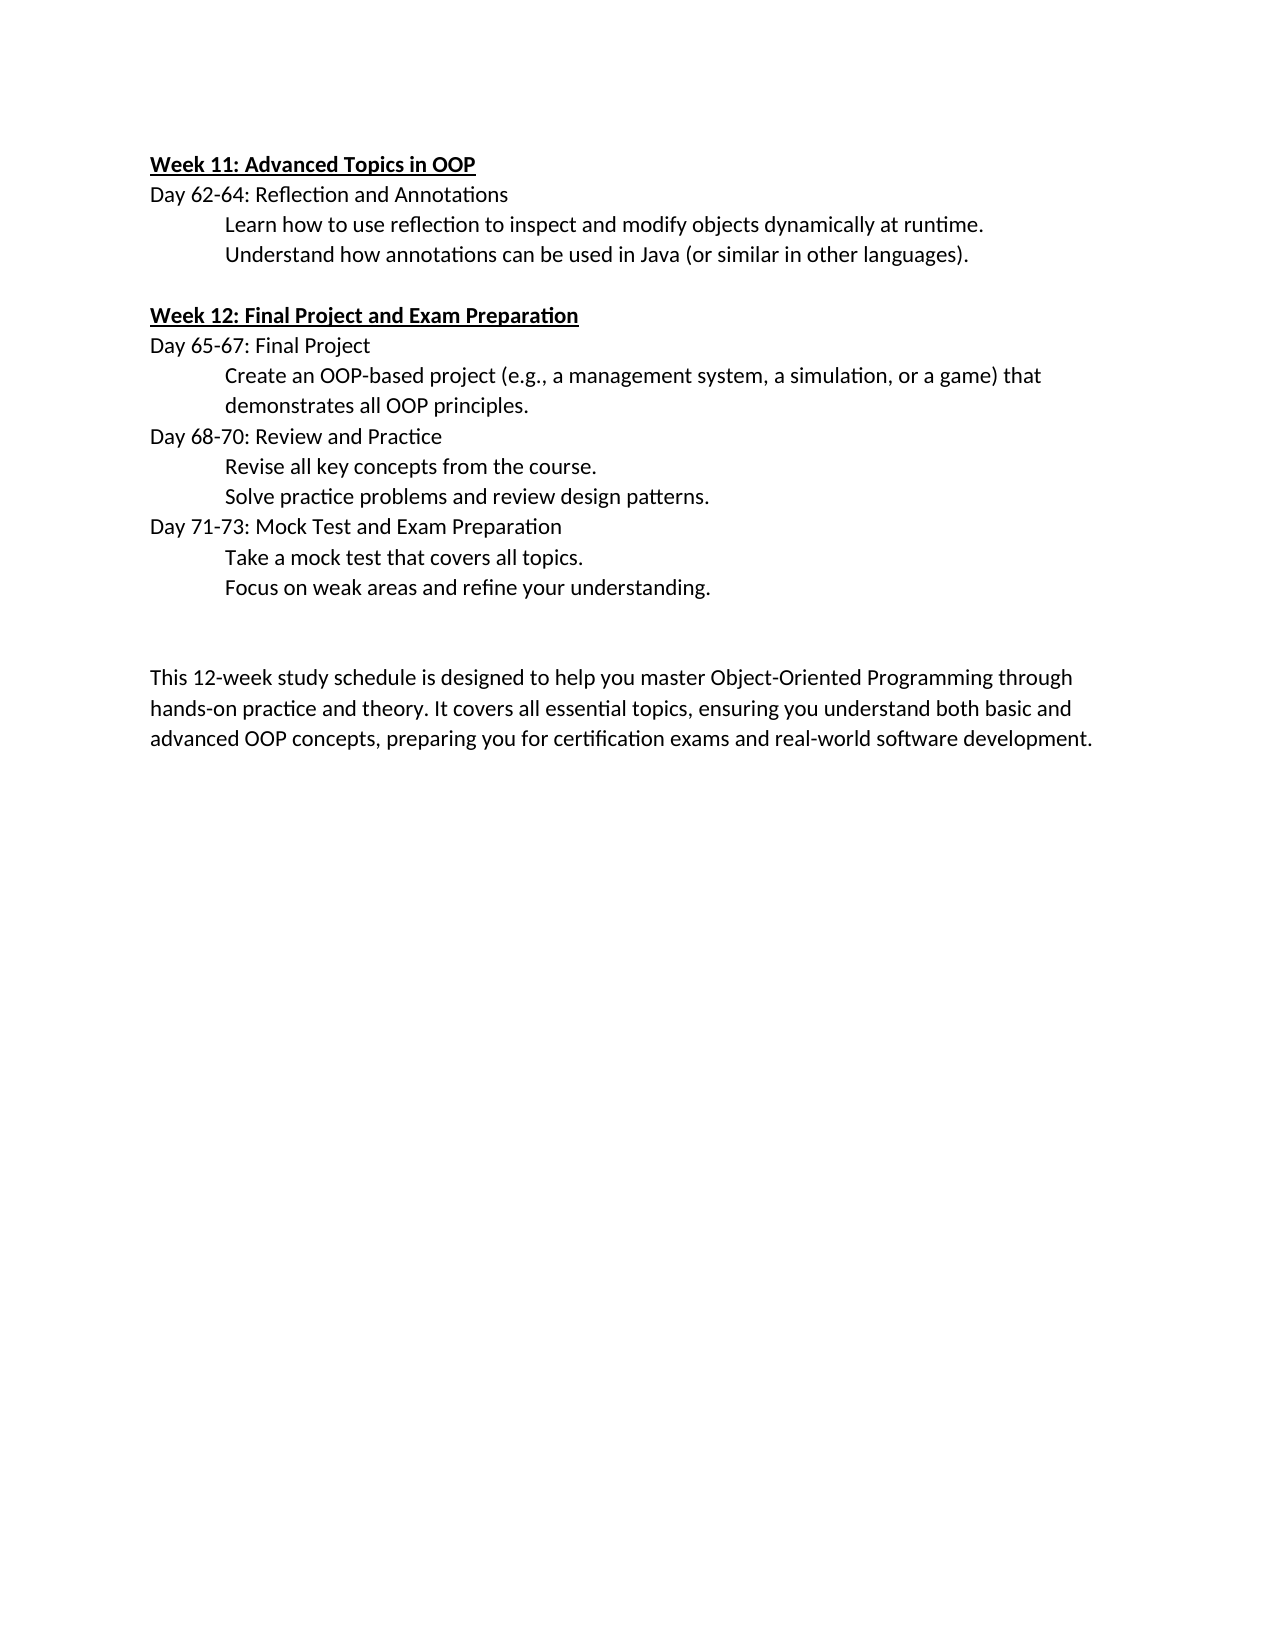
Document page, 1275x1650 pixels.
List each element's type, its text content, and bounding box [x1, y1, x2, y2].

text Week 11: Advanced Topics in OOP [150, 150, 1125, 178]
text This 12-week study schedule is designed to help you master Object-Oriented Programming through hands-on practice and theory. It covers all essential topics, ensuring you understand both basic and advanced OOP concepts, preparing you for certification exams and real-world software development. [150, 663, 1125, 752]
text Understand how annotations can be used in Java (or similar in other languages). [150, 241, 1125, 269]
text Week 12: Final Project and Exam Preparation [150, 301, 1125, 329]
text Learn how to use reflection to inspect and modify objects dynamically at runtime. [150, 210, 1125, 238]
text Day 62-64: Reflection and Annotations [150, 180, 1125, 208]
text Day 65-67: Final Project [150, 331, 1125, 359]
text Take a mock test that covers all topics. [150, 543, 1125, 571]
text Day 68-70: Review and Practice [150, 422, 1125, 450]
text Focus on weak areas and refine your understanding. [150, 573, 1125, 601]
text Solve practice problems and review design patterns. [150, 482, 1125, 510]
text Day 71-73: Mock Test and Exam Preparation [150, 512, 1125, 541]
text Create an OOP-based project (e.g., a management system, a simulation, or a game) that demonstrates all OOP principles. [225, 361, 1125, 420]
text Revise all key concepts from the course. [150, 452, 1125, 480]
